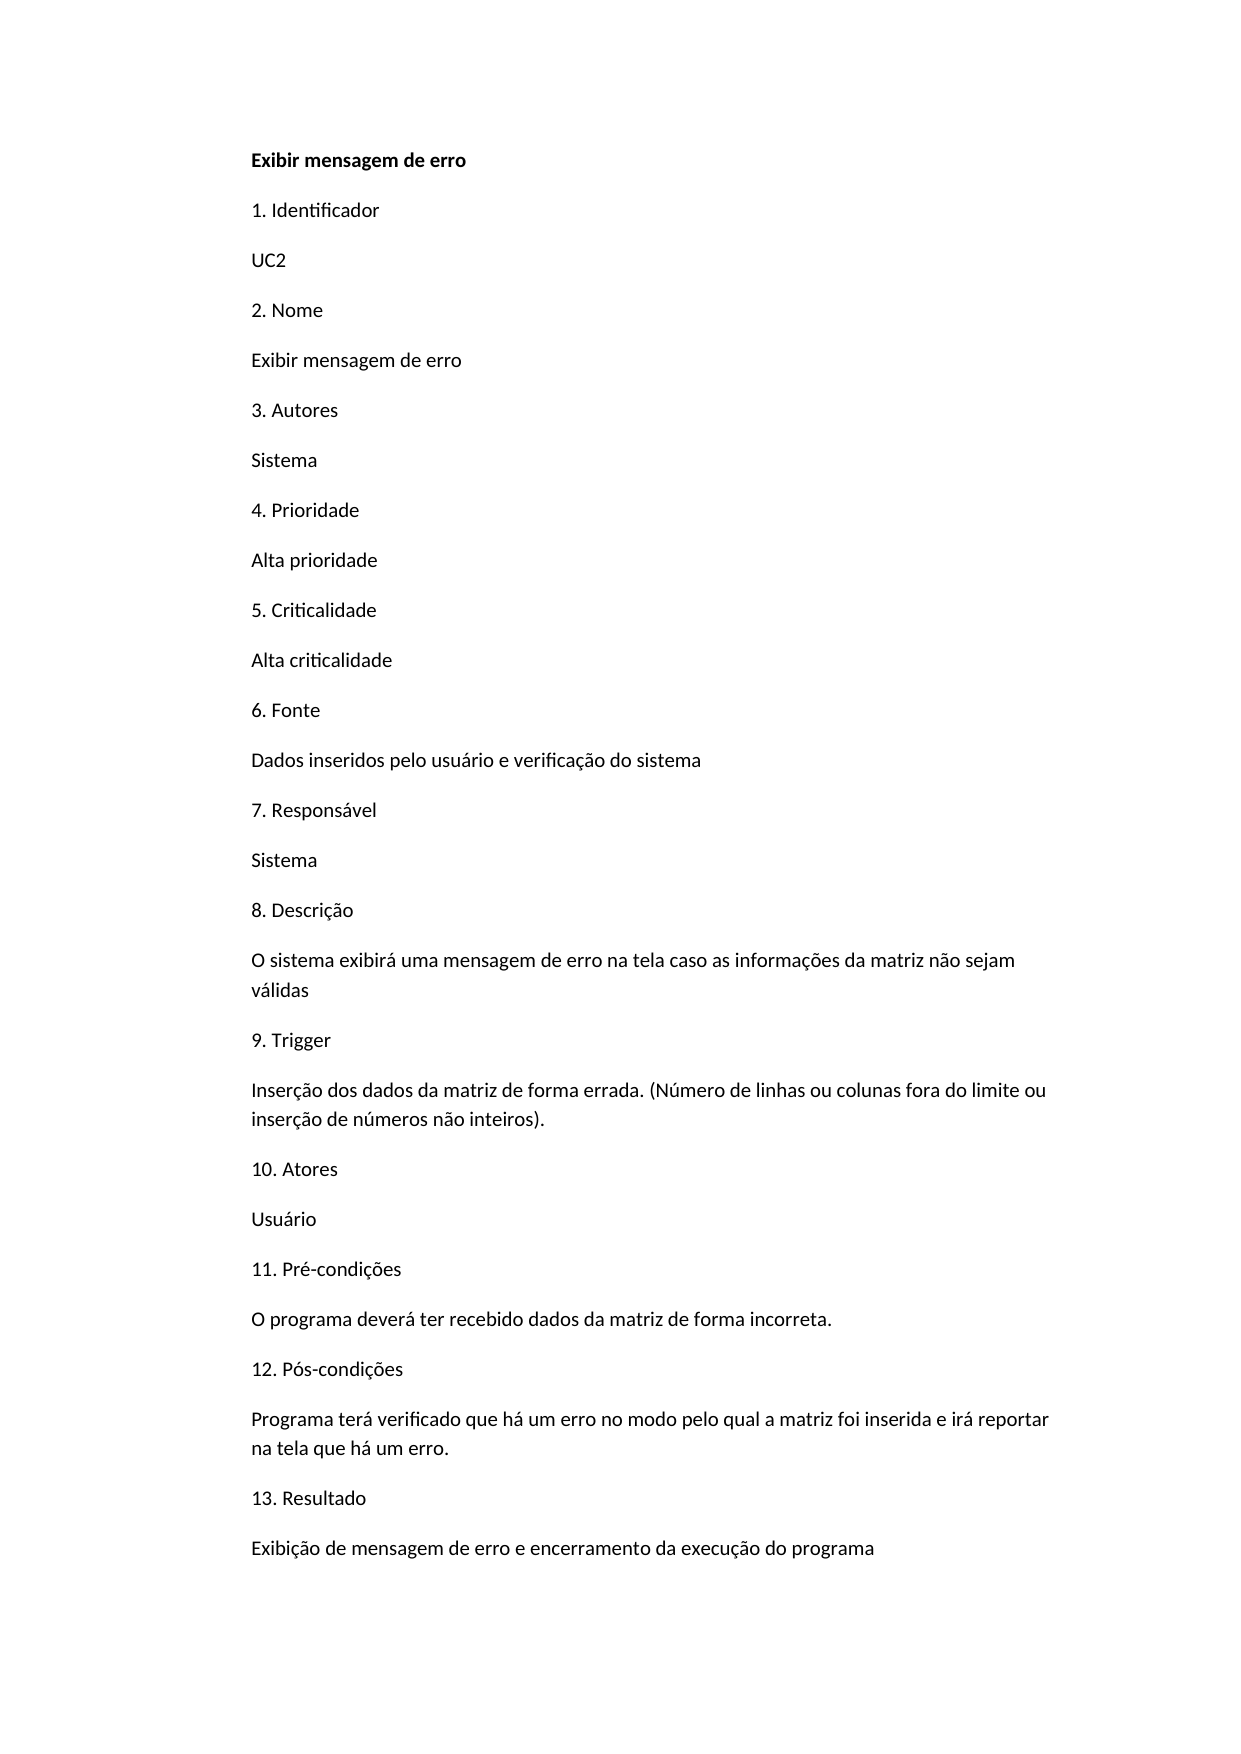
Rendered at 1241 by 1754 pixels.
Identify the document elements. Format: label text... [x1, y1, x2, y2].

text Programa terá verificado que há um erro no modo pelo qual a matriz foi inserida e irá reportar na tela que há um erro. [177, 1406, 1063, 1461]
text Alta prioridade [177, 548, 1063, 573]
text 8. Descrição [177, 898, 1063, 923]
text 9. Trigger [177, 1027, 1063, 1052]
text Inserção dos dados da matriz de forma errada. (Número de linhas ou colunas fora do limite ou inserção de números não inteiros). [177, 1077, 1063, 1131]
text Dados inseridos pelo usuário e verificação do sistema [177, 748, 1063, 773]
text 12. Pós-condições [177, 1356, 1063, 1381]
text 2. Nome [177, 298, 1063, 323]
text Exibir mensagem de erro [177, 348, 1063, 373]
text UC2 [177, 248, 1063, 273]
text O programa deverá ter recebido dados da matriz de forma incorreta. [177, 1306, 1063, 1331]
text 1. Identificador [177, 198, 1063, 223]
text 13. Resultado [177, 1485, 1063, 1511]
text Exibir mensagem de erro [177, 148, 1063, 173]
text Alta criticalidade [177, 648, 1063, 673]
text O sistema exibirá uma mensagem de erro na tela caso as informações da matriz não sejam válidas [177, 948, 1063, 1002]
text 6. Fonte [177, 698, 1063, 723]
text 3. Autores [177, 398, 1063, 423]
text 4. Prioridade [177, 498, 1063, 523]
text 7. Responsável [177, 798, 1063, 823]
text Sistema [177, 448, 1063, 473]
text Sistema [177, 848, 1063, 873]
text 5. Criticalidade [177, 598, 1063, 623]
text 10. Atores [177, 1156, 1063, 1181]
text 11. Pré-condições [177, 1256, 1063, 1281]
text Exibição de mensagem de erro e encerramento da execução do programa [177, 1535, 1063, 1561]
text Usuário [177, 1206, 1063, 1231]
